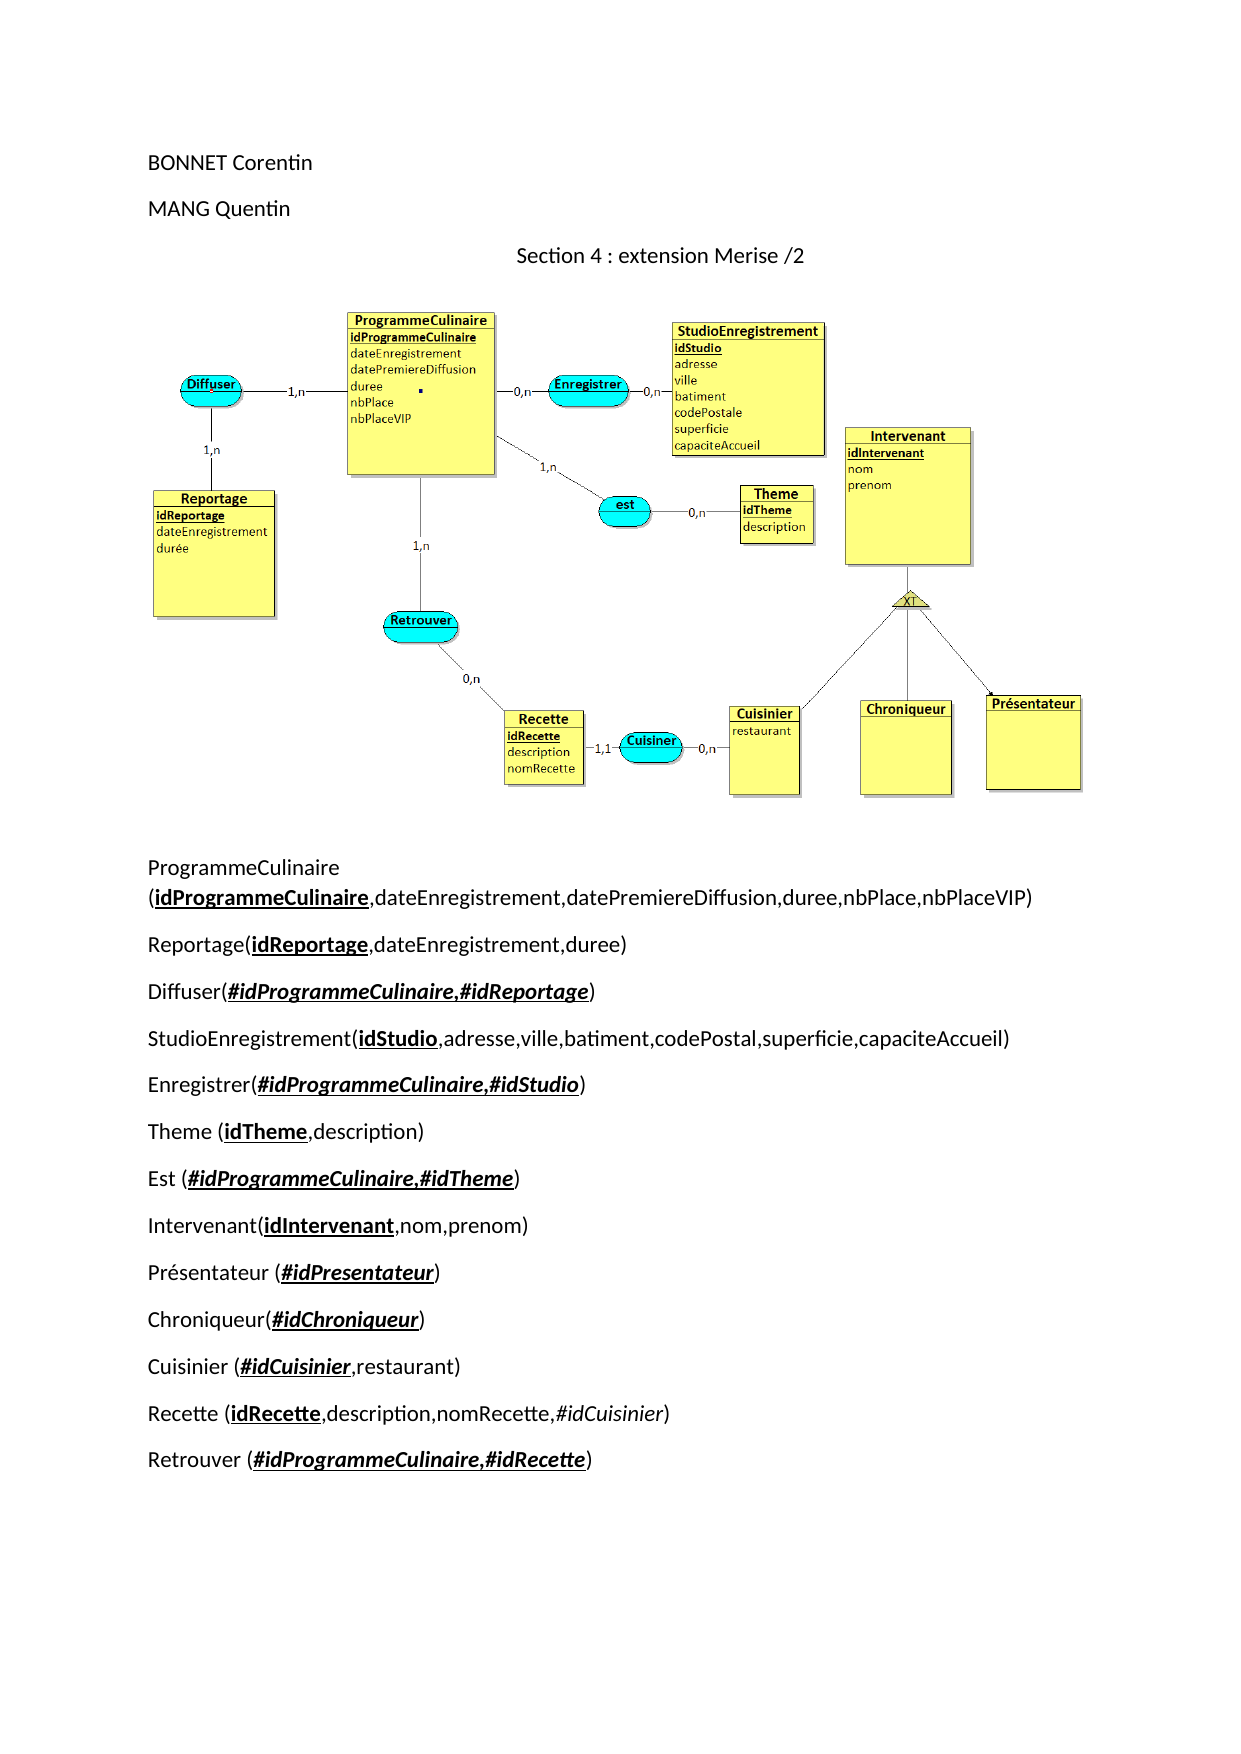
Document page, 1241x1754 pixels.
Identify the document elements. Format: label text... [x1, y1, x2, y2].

text Retrouver (#idProgrammeCulinaire,#idRecette) [148, 1446, 1093, 1474]
picture [147, 300, 1088, 798]
text Intervenant(idIntervenant,nom,prenom) [148, 1211, 1093, 1239]
text StudioEnregistrement(idStudio,adresse,ville,batiment,codePostal,superficie,capaciteAccueil) [148, 1024, 1093, 1052]
text Est (#idProgrammeCulinaire,#idTheme) [148, 1164, 1093, 1192]
text Présentateur (#idPresentateur) [148, 1258, 1093, 1286]
text Diffuser(#idProgrammeCulinaire,#idReportage) [148, 977, 1093, 1005]
text Theme (idTheme,description) [148, 1117, 1093, 1146]
text MANG Quentin [148, 194, 1093, 222]
text Enregistrer(#idProgrammeCulinaire,#idStudio) [148, 1071, 1093, 1099]
text Chroniqueur(#idChroniqueur) [148, 1305, 1093, 1333]
text Reportage(idReportage,dateEnregistrement,duree) [148, 930, 1093, 958]
text Cuisinier (#idCuisinier,restaurant) [148, 1352, 1093, 1380]
text BONNET Corentin [148, 148, 1093, 176]
text Section 4 : extension Merise /2 [148, 241, 1093, 269]
text Recette (idRecette,description,nomRecette,#idCuisinier) [148, 1399, 1093, 1427]
